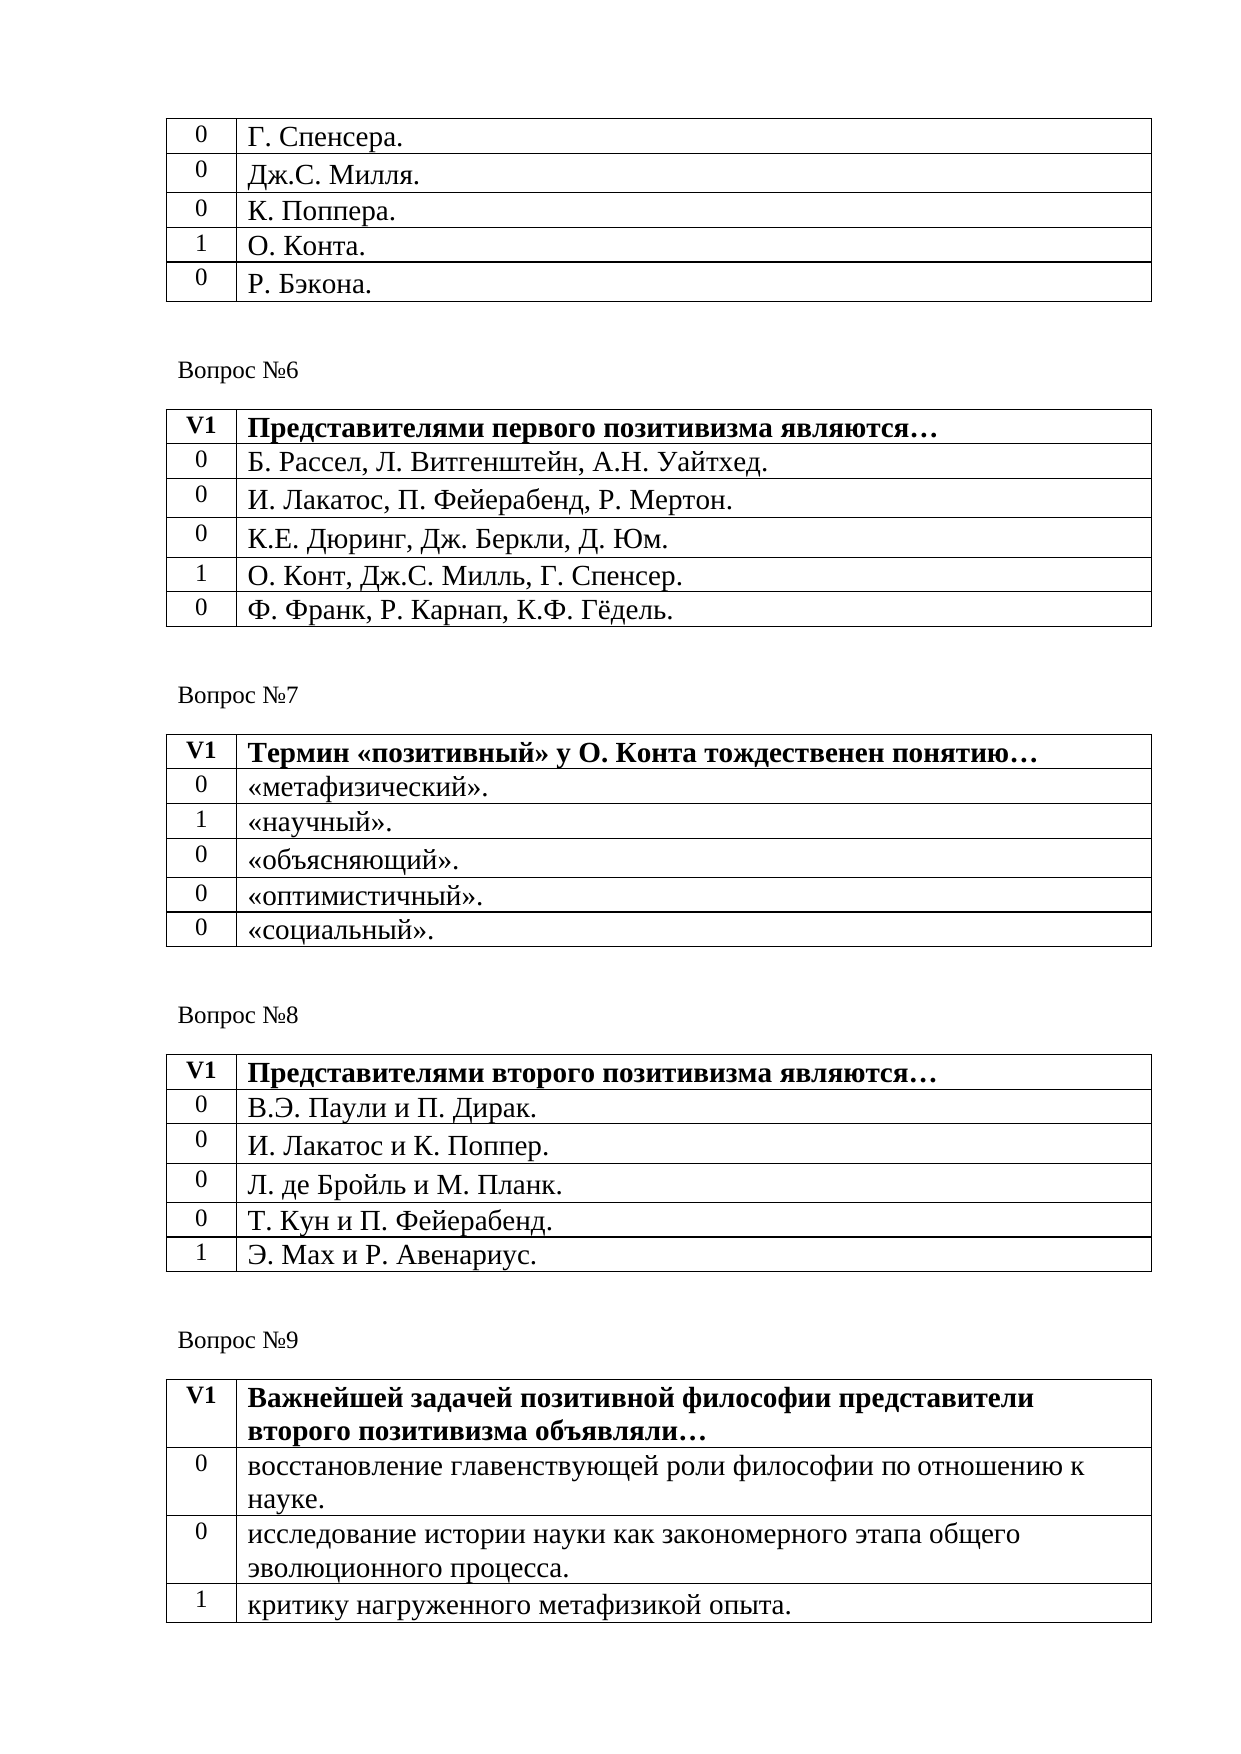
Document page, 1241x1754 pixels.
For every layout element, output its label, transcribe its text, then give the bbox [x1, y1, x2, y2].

table_cell 0 [167, 119, 236, 153]
table_cell 0 [167, 592, 236, 626]
table_header Важнейшей задачей позитивной философии представители второго позитивизма объявляли… [237, 1380, 1151, 1447]
table_cell 0 [167, 518, 236, 557]
table_cell Р. Бэкона. [237, 263, 1151, 301]
table_cell И. Лакатос, П. Фейерабенд, Р. Мертон. [237, 479, 1151, 517]
table_cell 0 [167, 1124, 236, 1163]
table_cell Дж.С. Милля. [237, 154, 1151, 192]
table_cell 0 [167, 193, 236, 227]
table_cell 0 [167, 769, 236, 803]
table_header Представителями первого позитивизма являются… [237, 410, 1151, 443]
table_cell 0 [167, 263, 236, 301]
table_cell 0 [167, 479, 236, 517]
table_header V1 [167, 1055, 236, 1088]
table_cell Э. Мах и Р. Авенариус. [237, 1238, 1151, 1271]
table_cell Т. Кун и П. Фейерабенд. [237, 1203, 1151, 1236]
table_cell Б. Рассел, Л. Витгенштейн, А.Н. Уайтхед. [237, 444, 1151, 478]
text Вопрос №6 [177, 355, 1152, 383]
table_cell восстановление главенствующей роли философии по отношению к науке. [237, 1448, 1151, 1515]
table_cell 0 [167, 1516, 236, 1583]
table_cell 0 [167, 444, 236, 478]
table_cell «научный». [237, 804, 1151, 838]
table_cell критику нагруженного метафизикой опыта. [237, 1584, 1151, 1622]
table_cell 0 [167, 1164, 236, 1202]
table_cell 0 [167, 913, 236, 946]
table_cell исследование истории науки как закономерного этапа общего эволюционного процесса. [237, 1516, 1151, 1583]
text Вопрос №7 [177, 680, 1152, 708]
table_cell О. Конт, Дж.С. Милль, Г. Спенсер. [237, 558, 1151, 591]
table_header Представителями второго позитивизма являются… [237, 1055, 1151, 1088]
table_cell «оптимистичный». [237, 878, 1151, 911]
table_cell О. Конта. [237, 228, 1151, 261]
table_cell К. Поппера. [237, 193, 1151, 227]
table_cell 1 [167, 804, 236, 838]
table_cell 0 [167, 1090, 236, 1123]
table_header V1 [167, 1380, 236, 1447]
table_header V1 [167, 410, 236, 443]
table_cell Л. де Бройль и М. Планк. [237, 1164, 1151, 1202]
text Вопрос №8 [177, 1000, 1152, 1029]
table_cell «объясняющий». [237, 839, 1151, 877]
table_cell 1 [167, 228, 236, 261]
table_cell И. Лакатос и К. Поппер. [237, 1124, 1151, 1163]
table_cell 1 [167, 1238, 236, 1271]
table_cell «социальный». [237, 913, 1151, 946]
table_cell 0 [167, 878, 236, 911]
table_cell 1 [167, 1584, 236, 1622]
text Вопрос №9 [177, 1325, 1152, 1354]
table_header Термин «позитивный» у О. Конта тождественен понятию… [237, 735, 1151, 768]
table_cell «метафизический». [237, 769, 1151, 803]
table_cell В.Э. Паули и П. Дирак. [237, 1090, 1151, 1123]
table_cell Ф. Франк, Р. Карнап, К.Ф. Гёдель. [237, 592, 1151, 626]
table_cell Г. Спенсера. [237, 119, 1151, 153]
table_cell К.Е. Дюринг, Дж. Беркли, Д. Юм. [237, 518, 1151, 557]
table_cell 0 [167, 1448, 236, 1515]
table_cell 0 [167, 154, 236, 192]
table_cell 1 [167, 558, 236, 591]
table_cell 0 [167, 839, 236, 877]
table_cell 0 [167, 1203, 236, 1236]
table_header V1 [167, 735, 236, 768]
